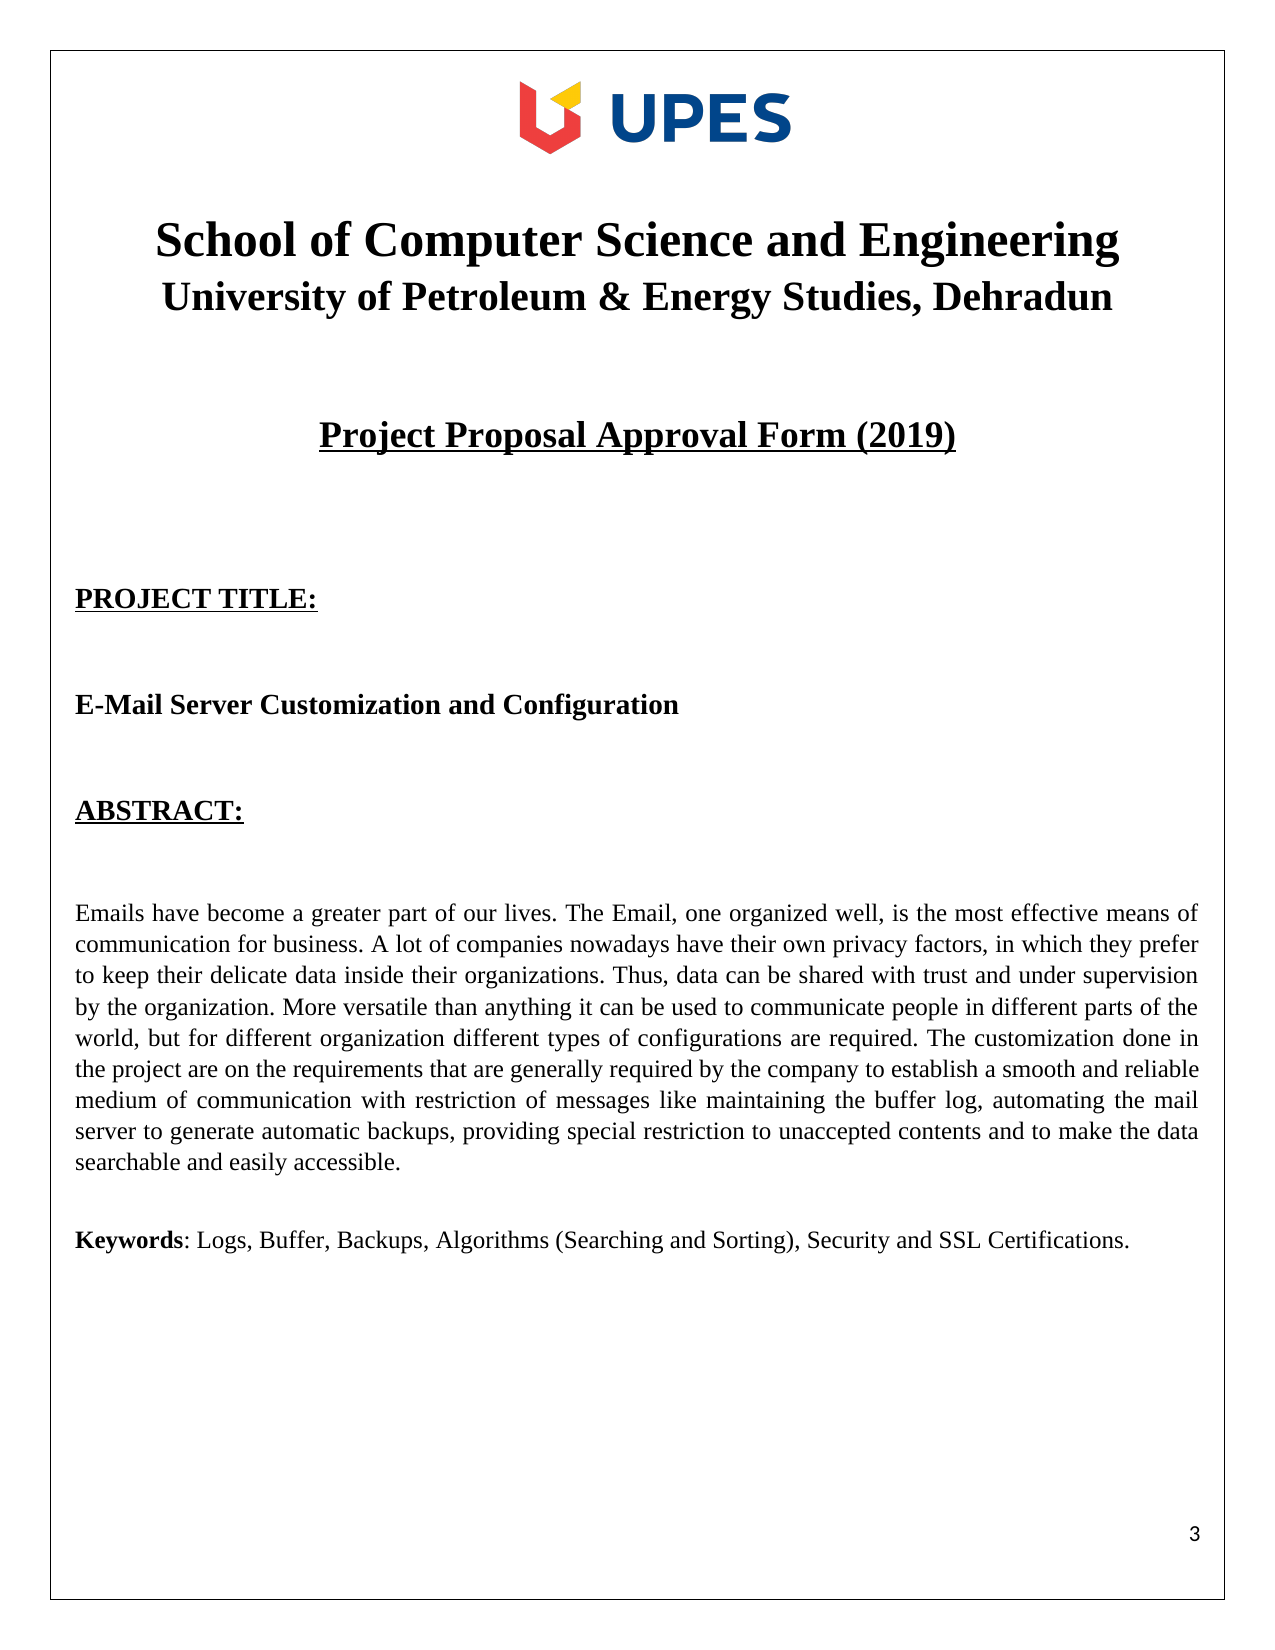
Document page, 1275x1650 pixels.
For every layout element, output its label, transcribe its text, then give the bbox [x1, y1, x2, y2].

text PROJECT TITLE: [75, 582, 1200, 615]
text Keywords: Logs, Buffer, Backups, Algorithms (Searching and Sorting), Security and SSL Certifications. [75, 1225, 1200, 1253]
text ABSTRACT: [75, 793, 1200, 826]
text School of Computer Science and Engineering [75, 210, 1200, 267]
picture [506, 75, 803, 161]
text Emails have become a greater part of our lives. The Email, one organized well, is the most effective means of communication for business. A lot of companies nowadays have their own privacy factors, in which they prefer to keep their delicate data inside their organizations. Thus, data can be shared with trust and under supervision by the organization. More versatile than anything it can be used to communicate people in different parts of the world, but for different organization different types of configurations are required. The customization done in the project are on the requirements that are generally required by the company to establish a smooth and reliable medium of communication with restriction of messages like maintaining the buffer log, automating the mail server to generate automatic backups, providing special restriction to unaccepted contents and to make the data searchable and easily accessible. [75, 898, 1200, 1176]
text E-Mail Server Customization and Configuration [75, 687, 1200, 721]
text Project Proposal Approval Form (2019) [75, 413, 1200, 456]
text University of Petroleum & Energy Studies, Dehradun [75, 272, 1200, 320]
